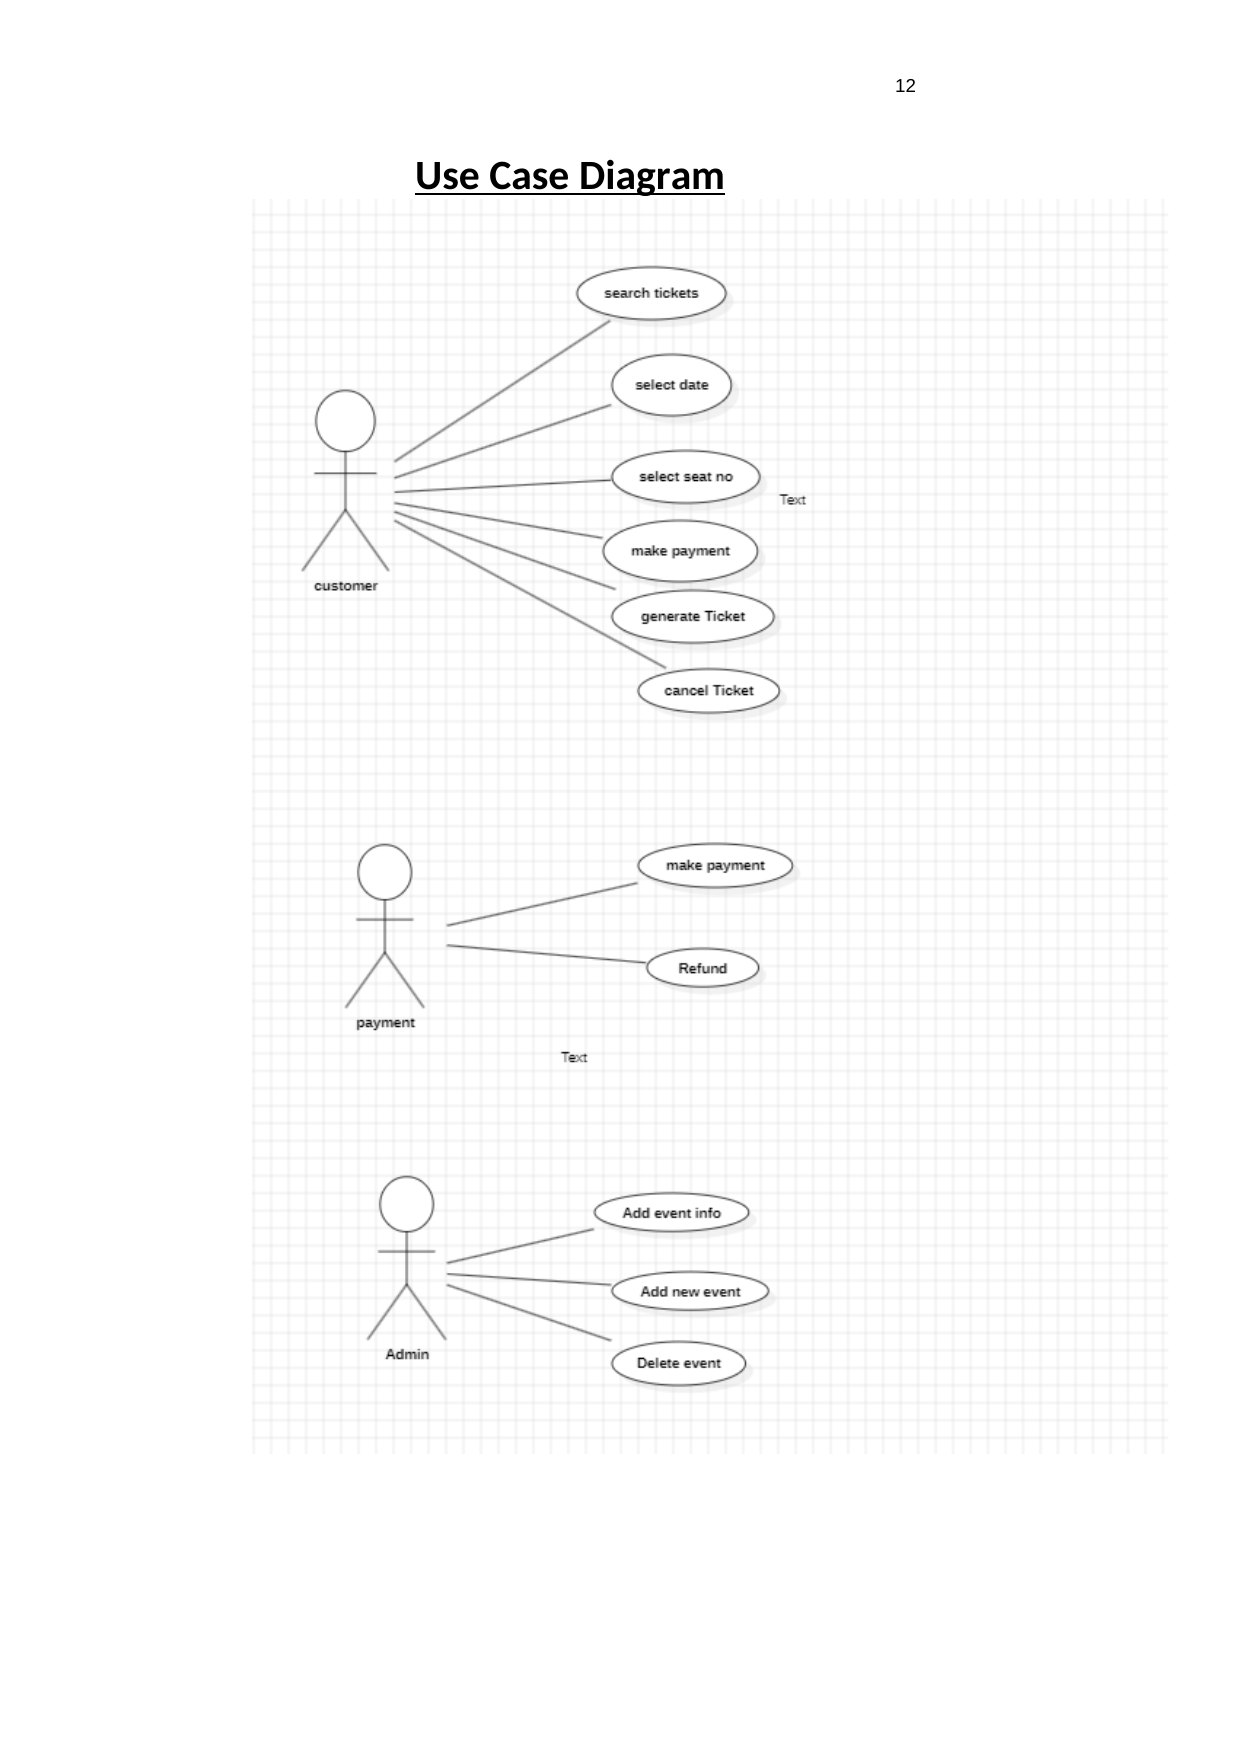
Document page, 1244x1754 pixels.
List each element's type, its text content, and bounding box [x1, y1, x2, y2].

picture [251, 199, 1169, 1454]
subtitle Use Case Diagram [415, 150, 855, 199]
